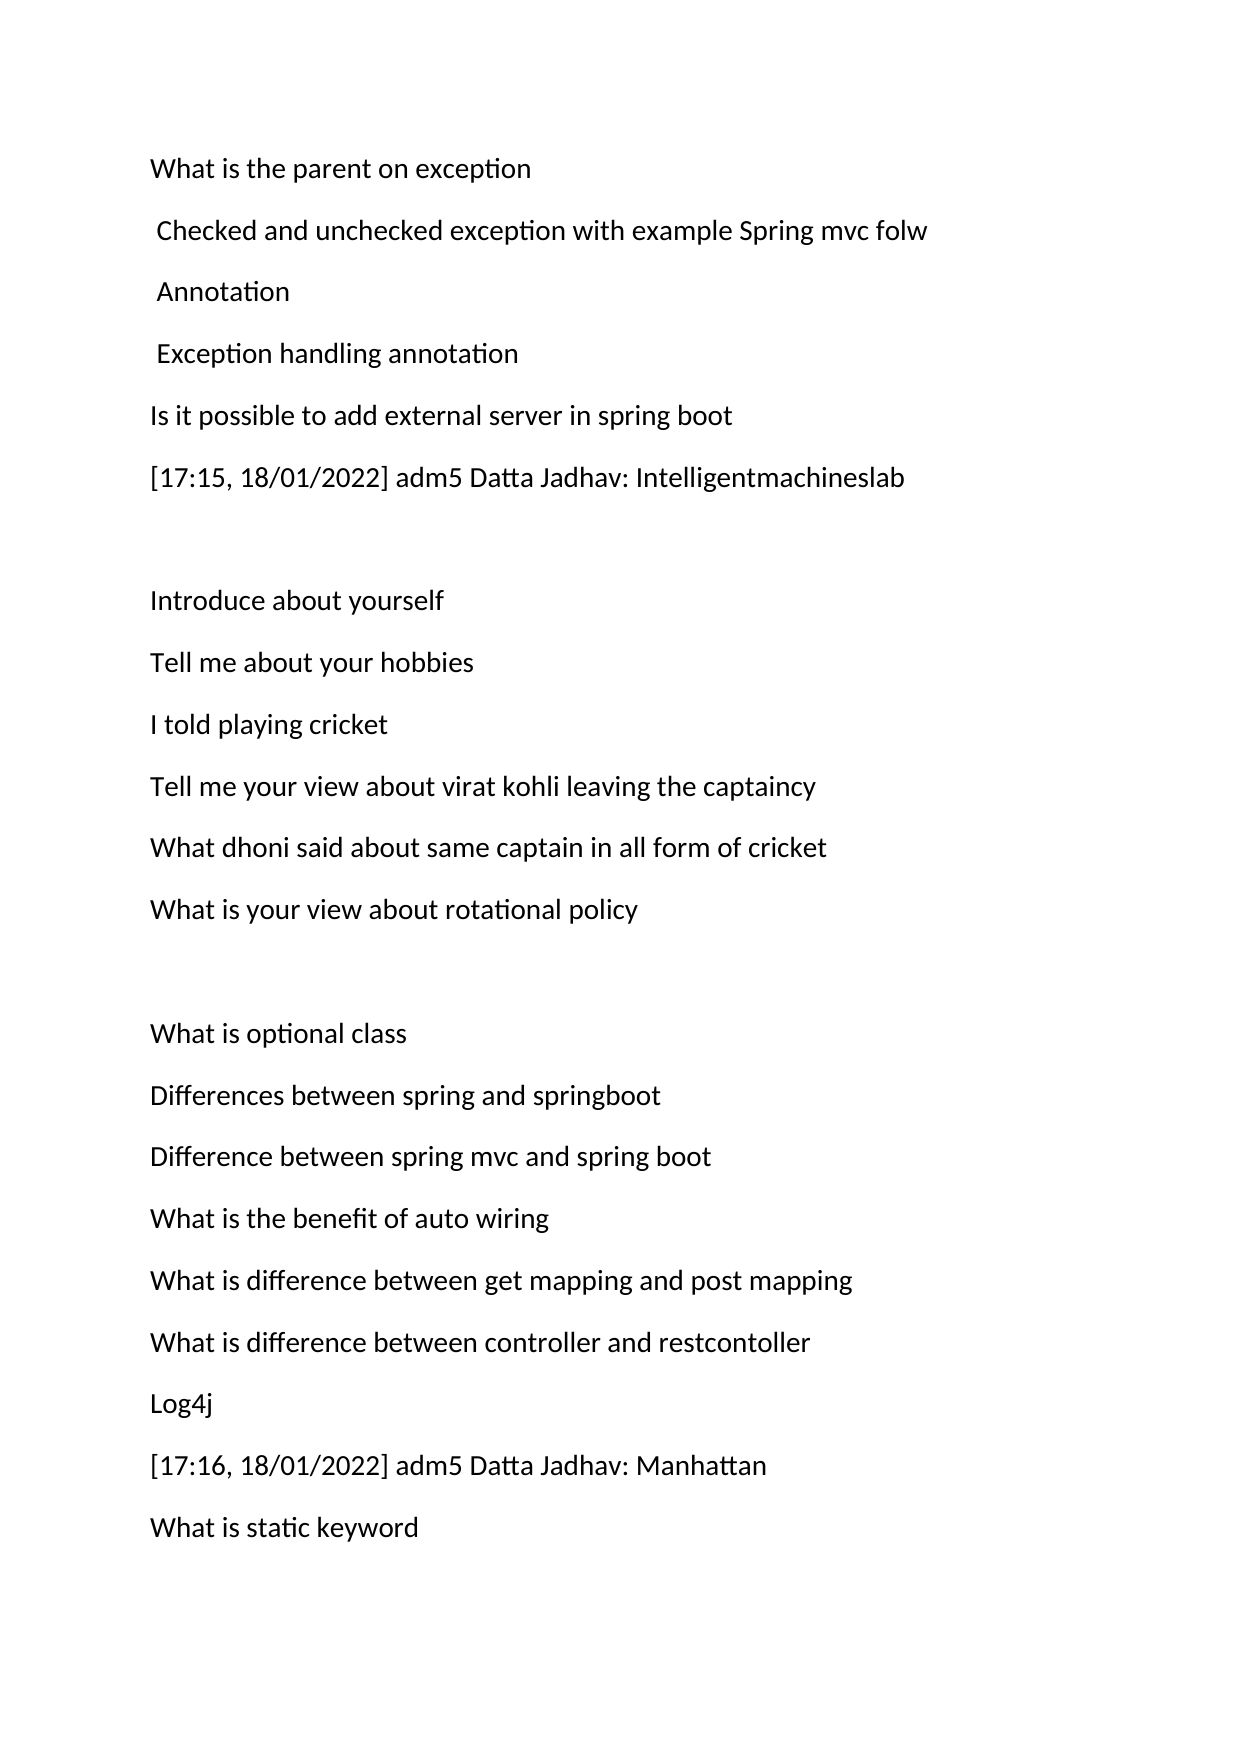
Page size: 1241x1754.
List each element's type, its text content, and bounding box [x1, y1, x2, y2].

text Introduce about yourself [150, 582, 1090, 618]
text Log4j [150, 1385, 1090, 1421]
text What dhoni said about same captain in all form of cricket [150, 829, 1090, 865]
text What is static keyword [150, 1509, 1090, 1544]
text Exception handling annotation [150, 335, 1090, 371]
text I told playing cricket [150, 706, 1090, 742]
text What is your view about rotational policy [150, 891, 1090, 927]
text What is optional class [150, 1015, 1090, 1050]
text Is it possible to add external server in spring boot [150, 397, 1090, 433]
text Tell me about your hobbies [150, 644, 1090, 680]
text What is difference between controller and restcontoller [150, 1324, 1090, 1359]
text Differences between spring and springboot [150, 1077, 1090, 1112]
text What is difference between get mapping and post mapping [150, 1262, 1090, 1297]
text [17:15, 18/01/2022] adm5 Datta Jadhav: Intelligentmachineslab [150, 459, 1090, 494]
text What is the parent on exception [150, 150, 1090, 186]
text Annotation [150, 273, 1090, 309]
text [17:16, 18/01/2022] adm5 Datta Jadhav: Manhattan [150, 1447, 1090, 1483]
text Tell me your view about virat kohli leaving the captaincy [150, 768, 1090, 803]
text Difference between spring mvc and spring boot [150, 1138, 1090, 1174]
text What is the benefit of auto wiring [150, 1200, 1090, 1236]
text Checked and unchecked exception with example Spring mvc folw [150, 212, 1090, 247]
